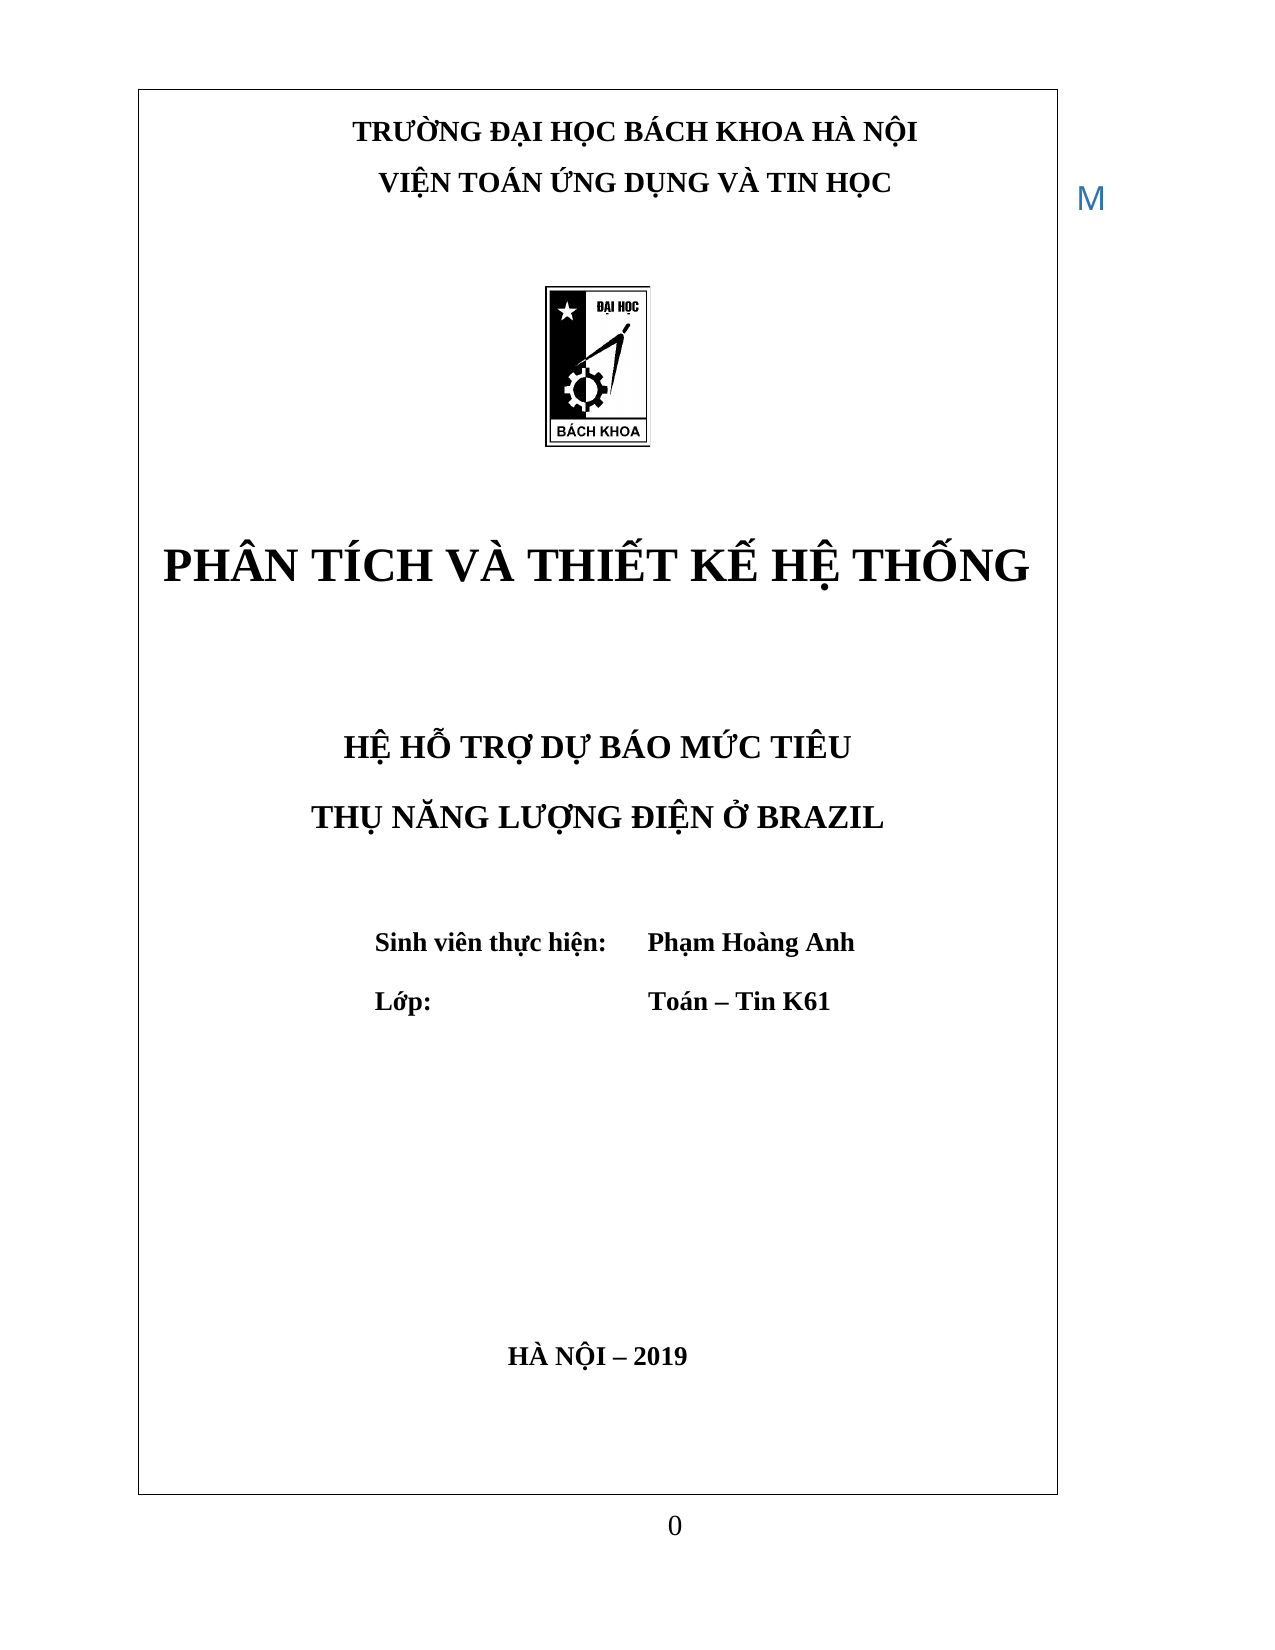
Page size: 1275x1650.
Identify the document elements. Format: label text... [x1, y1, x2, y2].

table_header TRƯỜNG ĐẠI HỌC BÁCH KHOA HÀ NỘI VIỆN TOÁN ỨNG DỤNG VÀ TIN HỌC PHÂN TÍCH VÀ THIẾT KẾ HỆ THỐNG HỆ HỖ TRỢ DỰ BÁO MỨC TIÊU THỤ NĂNG LƯỢNG ĐIỆN Ở BRAZIL Sinh viên thực hiện: Phạm Hoàng Anh Lớp: Toán – Tin K61 HÀ NỘI – 2019 [139, 90, 1057, 1494]
picture [545, 286, 651, 447]
